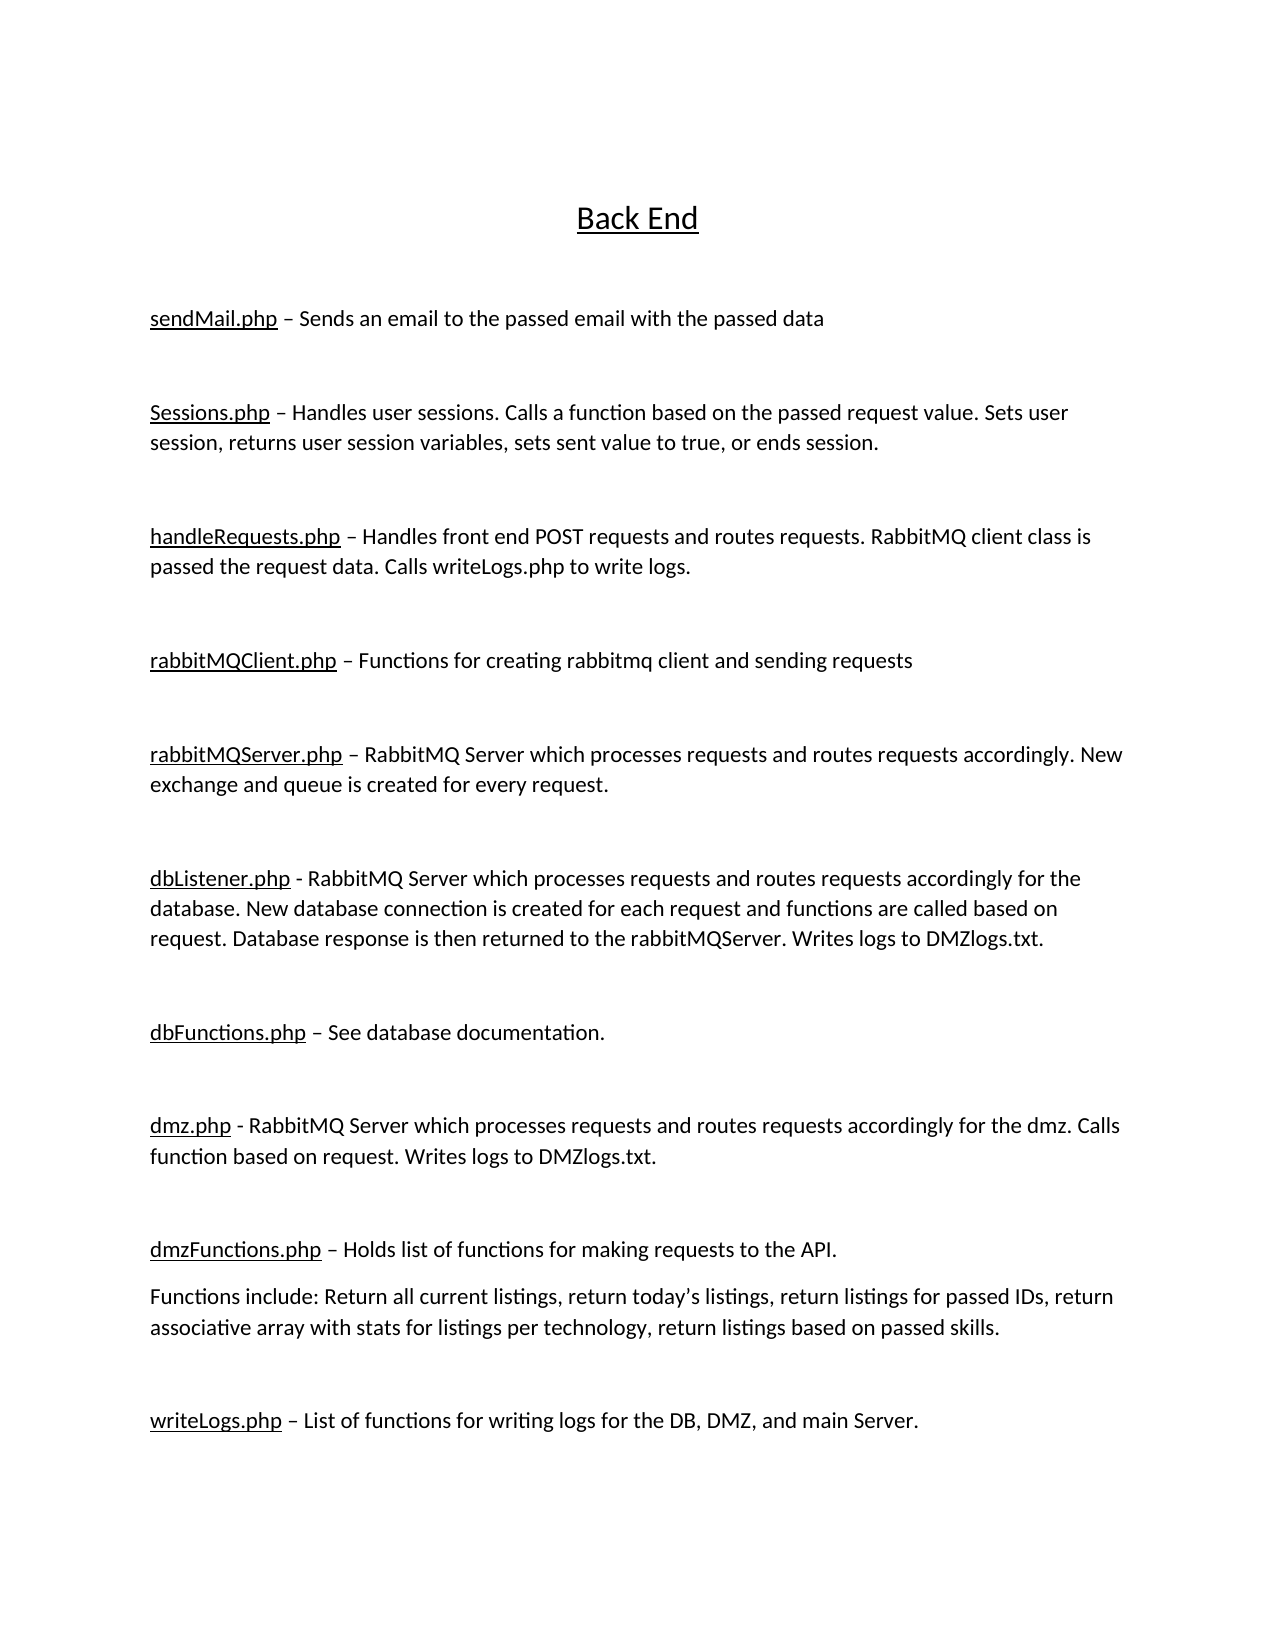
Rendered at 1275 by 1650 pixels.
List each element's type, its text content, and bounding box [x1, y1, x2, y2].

text Sessions.php – Handles user sessions. Calls a function based on the passed request value. Sets user session, returns user session variables, sets sent value to true, or ends session. [150, 398, 1125, 456]
text writeLogs.php – List of functions for writing logs for the DB, DMZ, and main Server. [150, 1406, 1125, 1434]
text Functions include: Return all current listings, return today’s listings, return listings for passed IDs, return associative array with stats for listings per technology, return listings based on passed skills. [150, 1282, 1125, 1341]
text dbFunctions.php – See database documentation. [150, 1018, 1125, 1046]
text rabbitMQServer.php – RabbitMQ Server which processes requests and routes requests accordingly. New exchange and queue is created for every request. [150, 740, 1125, 798]
text dmzFunctions.php – Holds list of functions for making requests to the API. [150, 1236, 1125, 1264]
text dbListener.php - RabbitMQ Server which processes requests and routes requests accordingly for the database. New database connection is created for each request and functions are called based on request. Database response is then returned to the rabbitMQServer. Writes logs to DMZlogs.txt. [150, 864, 1125, 952]
text sendMail.php – Sends an email to the passed email with the passed data [150, 304, 1125, 332]
text dmz.php - RabbitMQ Server which processes requests and routes requests accordingly for the dmz. Calls function based on request. Writes logs to DMZlogs.txt. [150, 1112, 1125, 1170]
text rabbitMQClient.php – Functions for creating rabbitmq client and sending requests [150, 646, 1125, 674]
text handleRequests.php – Handles front end POST requests and routes requests. RabbitMQ client class is passed the request data. Calls writeLogs.php to write logs. [150, 522, 1125, 580]
text Back End [150, 197, 1125, 238]
